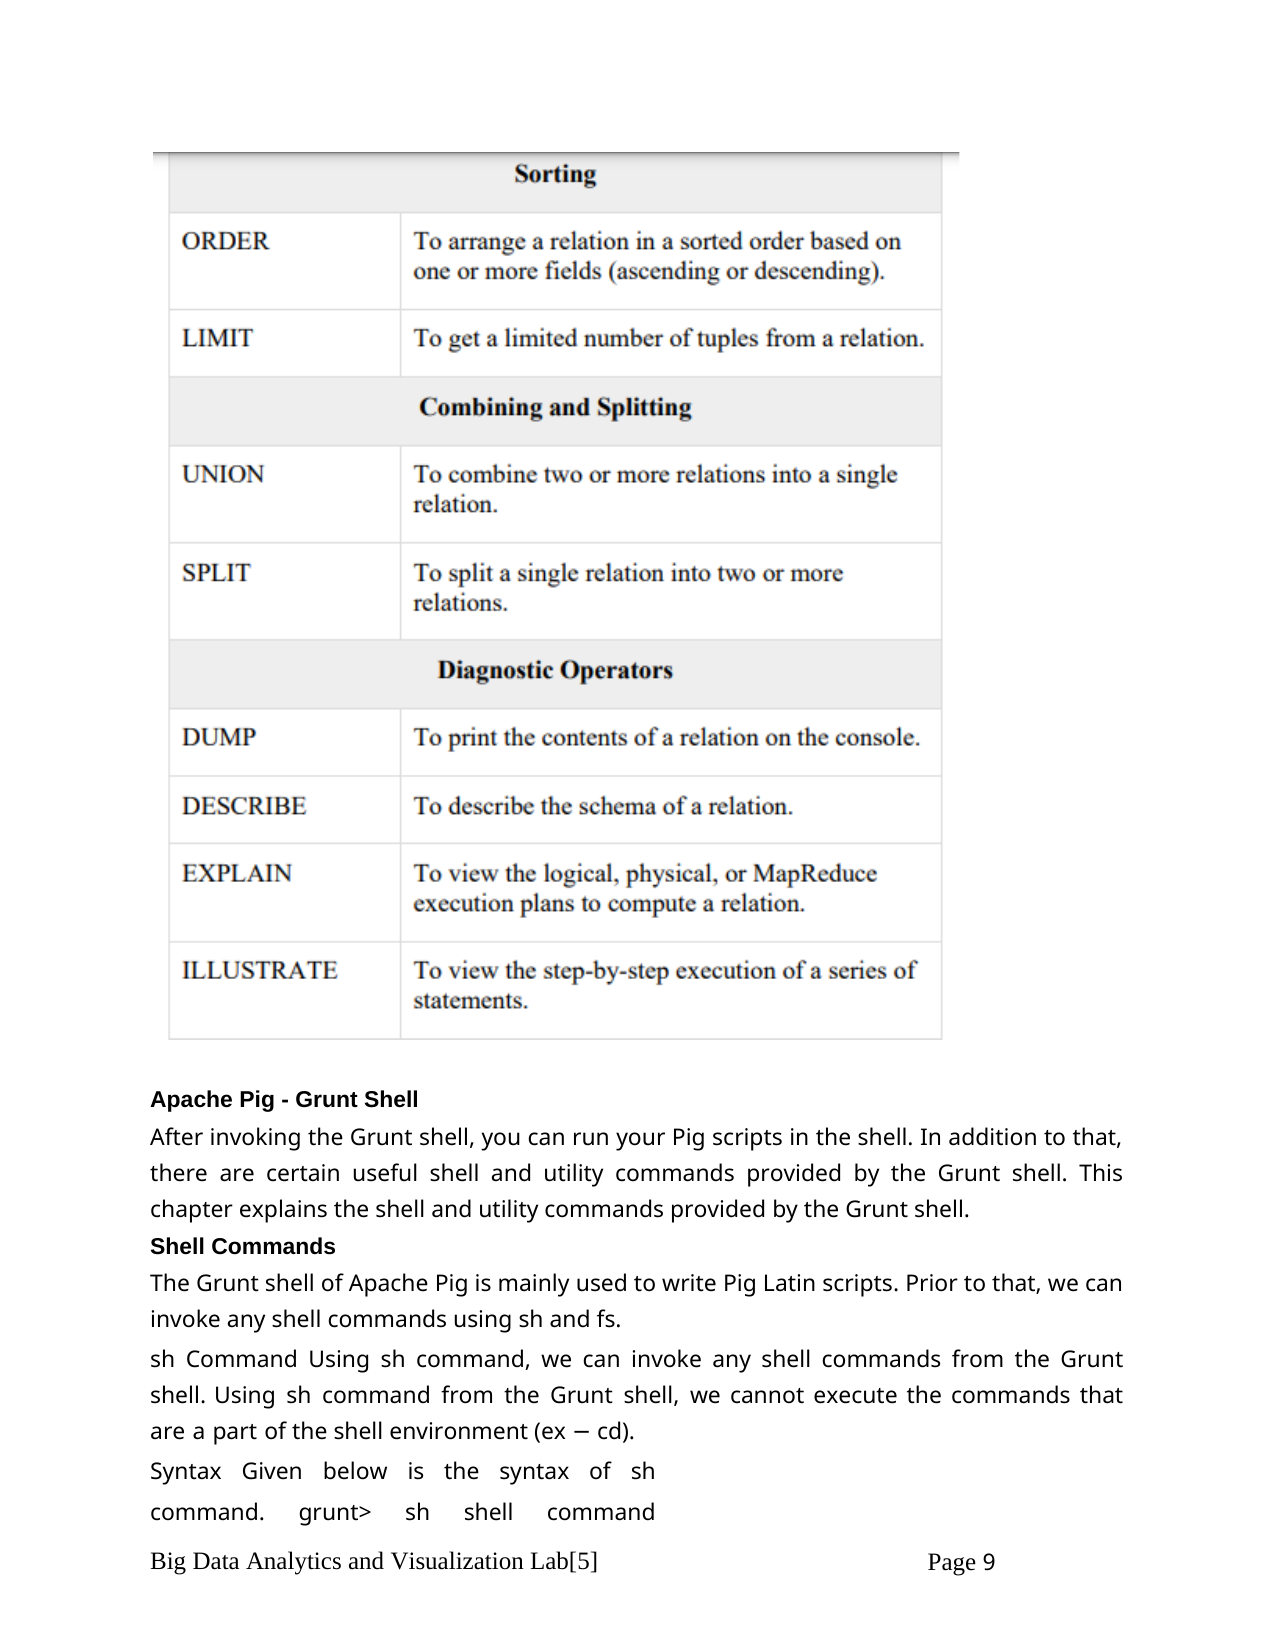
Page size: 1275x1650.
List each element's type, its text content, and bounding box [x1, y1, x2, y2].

picture [153, 152, 960, 1040]
text sh Command Using sh command, we can invoke any shell commands from the Grunt shell. Using sh command from the Grunt shell, we cannot execute the commands that are a part of the shell environment (ex − cd). [150, 1343, 1124, 1446]
subtitle Shell Commands [150, 1233, 1144, 1259]
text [150, 1455, 656, 1527]
text After invoking the Grunt shell, you can run your Pig scripts in the shell. In addition to that, there are certain useful shell and utility commands provided by the Grunt shell. This chapter explains the shell and utility commands provided by the Grunt shell. [150, 1121, 1124, 1224]
subtitle Apache Pig - Grunt Shell [150, 1086, 1144, 1113]
text The Grunt shell of Apache Pig is mainly used to write Pig Latin scripts. Prior to that, we can invoke any shell commands using sh and fs. [150, 1267, 1125, 1334]
